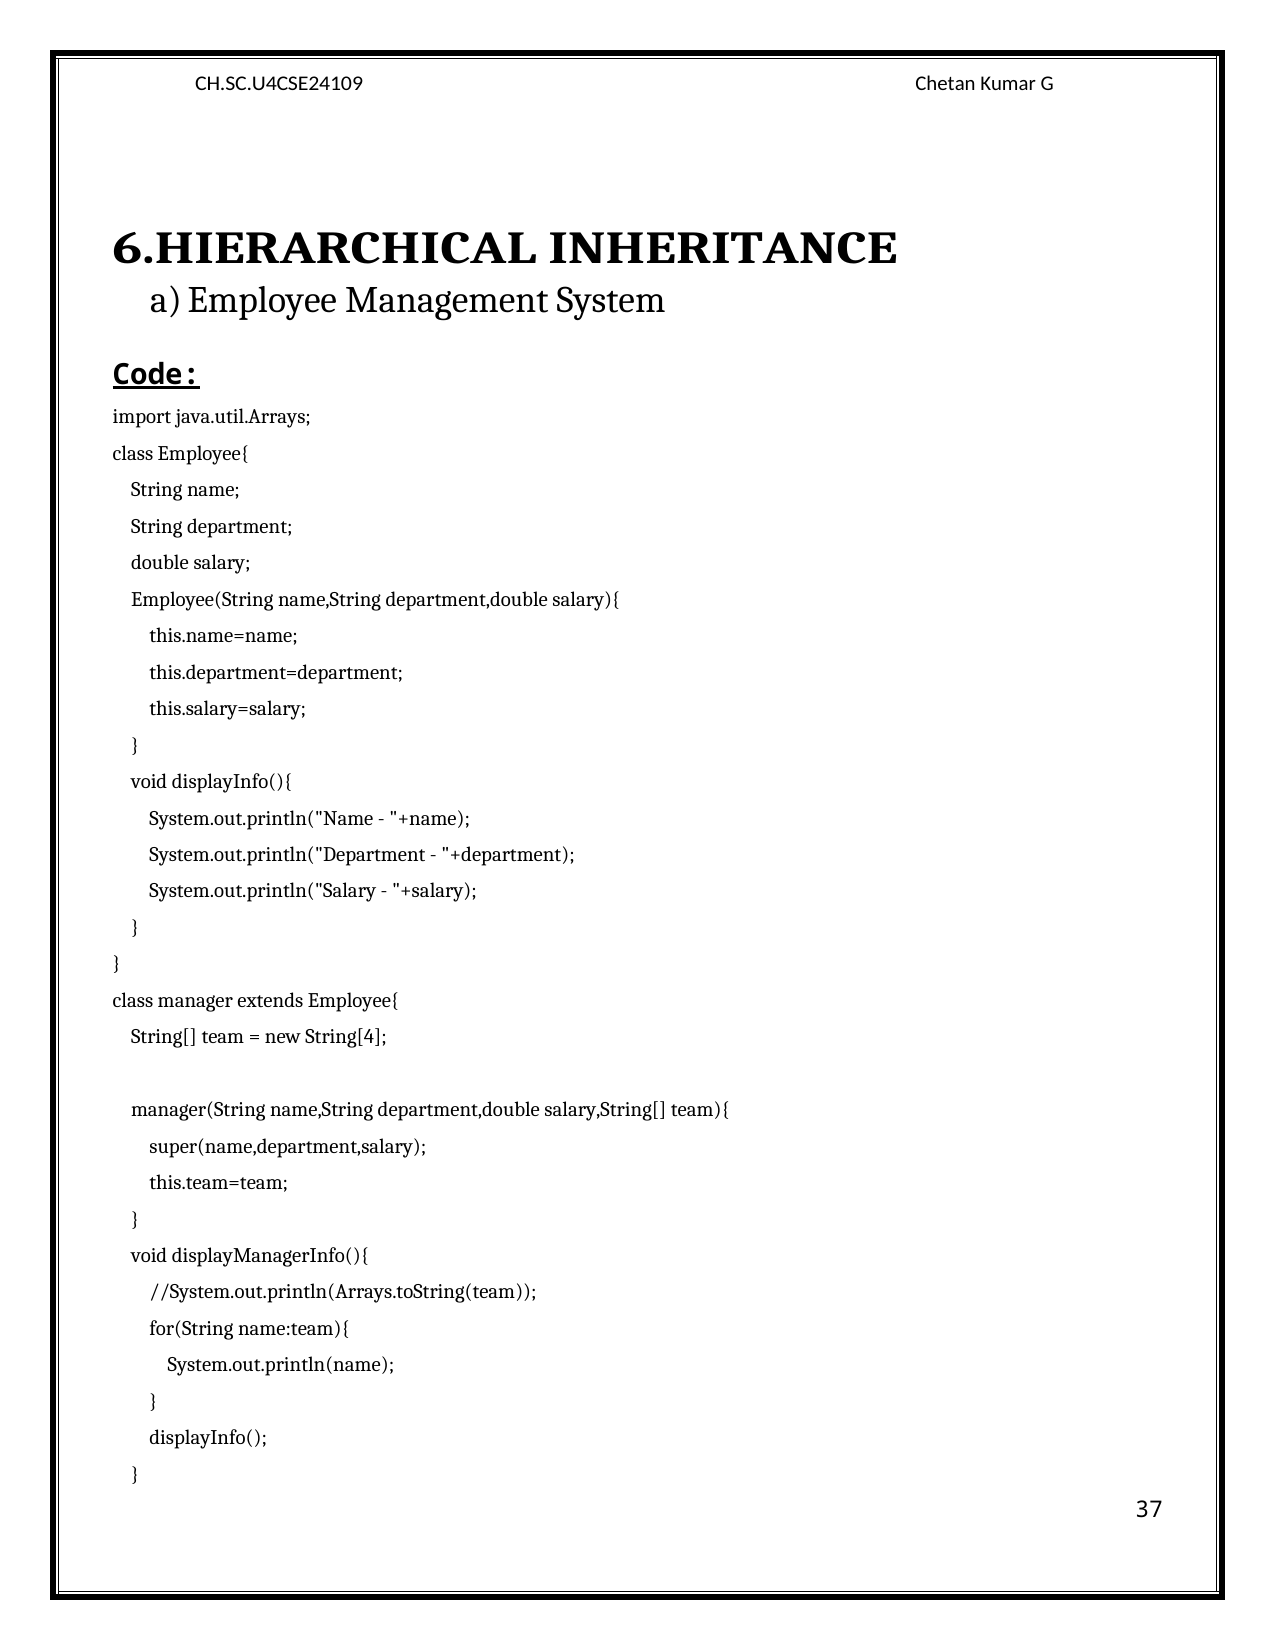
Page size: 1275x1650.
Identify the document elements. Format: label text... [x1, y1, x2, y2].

text for(String name:team){ [112, 1317, 1162, 1341]
text } [112, 1389, 1162, 1413]
text } [112, 733, 1162, 757]
text } [112, 916, 1162, 939]
text System.out.println("Department - "+department); [112, 843, 1162, 867]
text System.out.println("Salary - "+salary); [112, 879, 1162, 903]
text this.salary=salary; [112, 697, 1162, 721]
text } [112, 1462, 1162, 1486]
text } [112, 952, 1162, 976]
text String name; [112, 478, 1162, 502]
text void displayManagerInfo(){ [112, 1244, 1162, 1268]
text double salary; [112, 551, 1162, 575]
text Employee(String name,String department,double salary){ [112, 587, 1162, 611]
text //System.out.println(Arrays.toString(team)); [112, 1280, 1162, 1304]
text void displayInfo(){ [112, 770, 1162, 794]
text class manager extends Employee{ [112, 988, 1162, 1012]
text } [112, 1207, 1162, 1231]
text String department; [112, 514, 1162, 538]
text super(name,department,salary); [112, 1134, 1162, 1158]
text System.out.println("Name - "+name); [112, 806, 1162, 830]
text String[] team = new String[4]; [112, 1025, 1162, 1049]
subtitle 6.HIERARCHICAL INHERITANCE [112, 222, 1162, 274]
text import java.util.Arrays; [112, 405, 1162, 429]
text System.out.println(name); [112, 1353, 1162, 1377]
text displayInfo(); [112, 1426, 1162, 1450]
text class Employee{ [112, 442, 1162, 466]
text this.team=team; [112, 1171, 1162, 1195]
subtitle Employee Management System [150, 279, 1162, 322]
text manager(String name,String department,double salary,String[] team){ [112, 1098, 1162, 1122]
text Code: [112, 353, 1162, 393]
text this.name=name; [112, 624, 1162, 648]
text this.department=department; [112, 660, 1162, 684]
